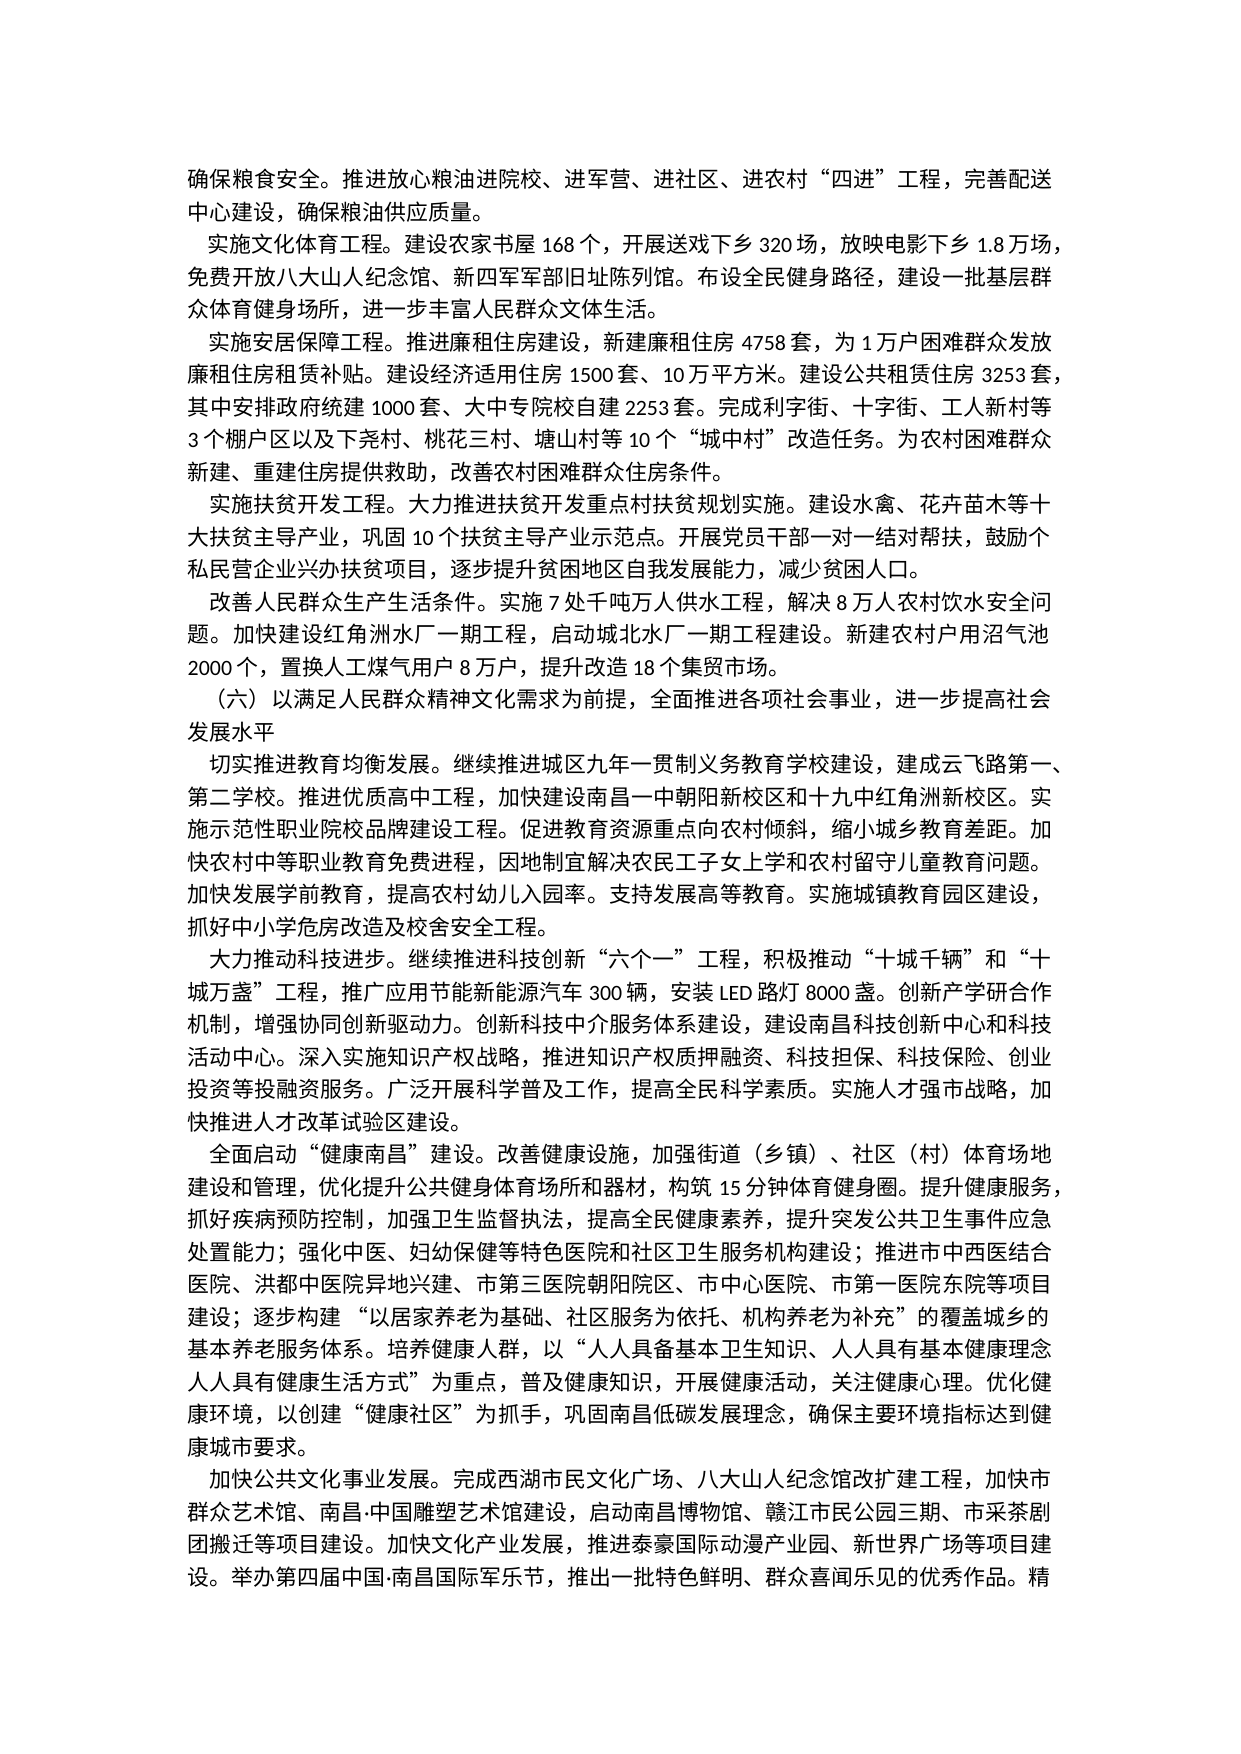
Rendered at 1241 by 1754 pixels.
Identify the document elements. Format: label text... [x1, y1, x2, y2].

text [187, 1462, 1053, 1592]
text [187, 162, 1053, 227]
text 实施文化体育工程。建设农家书屋168个，开展送戏下乡320场，放映电影下乡1.8万场，免费开放八大山人纪念馆、新四军军部旧址陈列馆。布设全民健身路径，建设一批基层群众体育健身场所，进一步丰富人民群众文体生活。 [187, 227, 1053, 324]
text （六）以满足人民群众精神文化需求为前提，全面推进各项社会事业，进一步提高社会发展水平 [187, 682, 1053, 747]
text 改善人民群众生产生活条件。实施7处千吨万人供水工程，解决8万人农村饮水安全问题。加快建设红角洲水厂一期工程，启动城北水厂一期工程建设。新建农村户用沼气池2000个，置换人工煤气用户8万户，提升改造18个集贸市场。 [187, 584, 1053, 682]
text 实施安居保障工程。推进廉租住房建设，新建廉租住房4758套，为1万户困难群众发放廉租住房租赁补贴。建设经济适用住房1500套、10万平方米。建设公共租赁住房3253套，其中安排政府统建1000套、大中专院校自建2253套。完成利字街、十字街、工人新村等3个棚户区以及下尧村、桃花三村、塘山村等10个“城中村”改造任务。为农村困难群众新建、重建住房提供救助，改善农村困难群众住房条件。 [187, 324, 1053, 487]
text 全面启动“健康南昌”建设。改善健康设施，加强街道（乡镇）、社区（村）体育场地建设和管理，优化提升公共健身体育场所和器材，构筑15分钟体育健身圈。提升健康服务，抓好疾病预防控制，加强卫生监督执法，提高全民健康素养，提升突发公共卫生事件应急处置能力；强化中医、妇幼保健等特色医院和社区卫生服务机构建设；推进市中西医结合医院、洪都中医院异地兴建、市第三医院朝阳院区、市中心医院、市第一医院东院等项目建设；逐步构建 “以居家养老为基础、社区服务为依托、机构养老为补充”的覆盖城乡的基本养老服务体系。培养健康人群，以“人人具备基本卫生知识、人人具有基本健康理念、人人具有健康生活方式”为重点，普及健康知识，开展健康活动，关注健康心理。优化健康环境，以创建“健康社区”为抓手，巩固南昌低碳发展理念，确保主要环境指标达到健康城市要求。 [187, 1137, 1053, 1462]
text 大力推动科技进步。继续推进科技创新“六个一”工程，积极推动“十城千辆”和“十城万盏”工程，推广应用节能新能源汽车300辆，安装LED路灯8000盏。创新产学研合作机制，增强协同创新驱动力。创新科技中介服务体系建设，建设南昌科技创新中心和科技活动中心。深入实施知识产权战略，推进知识产权质押融资、科技担保、科技保险、创业投资等投融资服务。广泛开展科学普及工作，提高全民科学素质。实施人才强市战略，加快推进人才改革试验区建设。 [187, 942, 1053, 1137]
text 切实推进教育均衡发展。继续推进城区九年一贯制义务教育学校建设，建成云飞路第一、第二学校。推进优质高中工程，加快建设南昌一中朝阳新校区和十九中红角洲新校区。实施示范性职业院校品牌建设工程。促进教育资源重点向农村倾斜，缩小城乡教育差距。加快农村中等职业教育免费进程，因地制宜解决农民工子女上学和农村留守儿童教育问题。加快发展学前教育，提高农村幼儿入园率。支持发展高等教育。实施城镇教育园区建设，抓好中小学危房改造及校舍安全工程。 [187, 747, 1053, 942]
text 实施扶贫开发工程。大力推进扶贫开发重点村扶贫规划实施。建设水禽、花卉苗木等十大扶贫主导产业，巩固10个扶贫主导产业示范点。开展党员干部一对一结对帮扶，鼓励个私民营企业兴办扶贫项目，逐步提升贫困地区自我发展能力，减少贫困人口。 [187, 487, 1053, 584]
